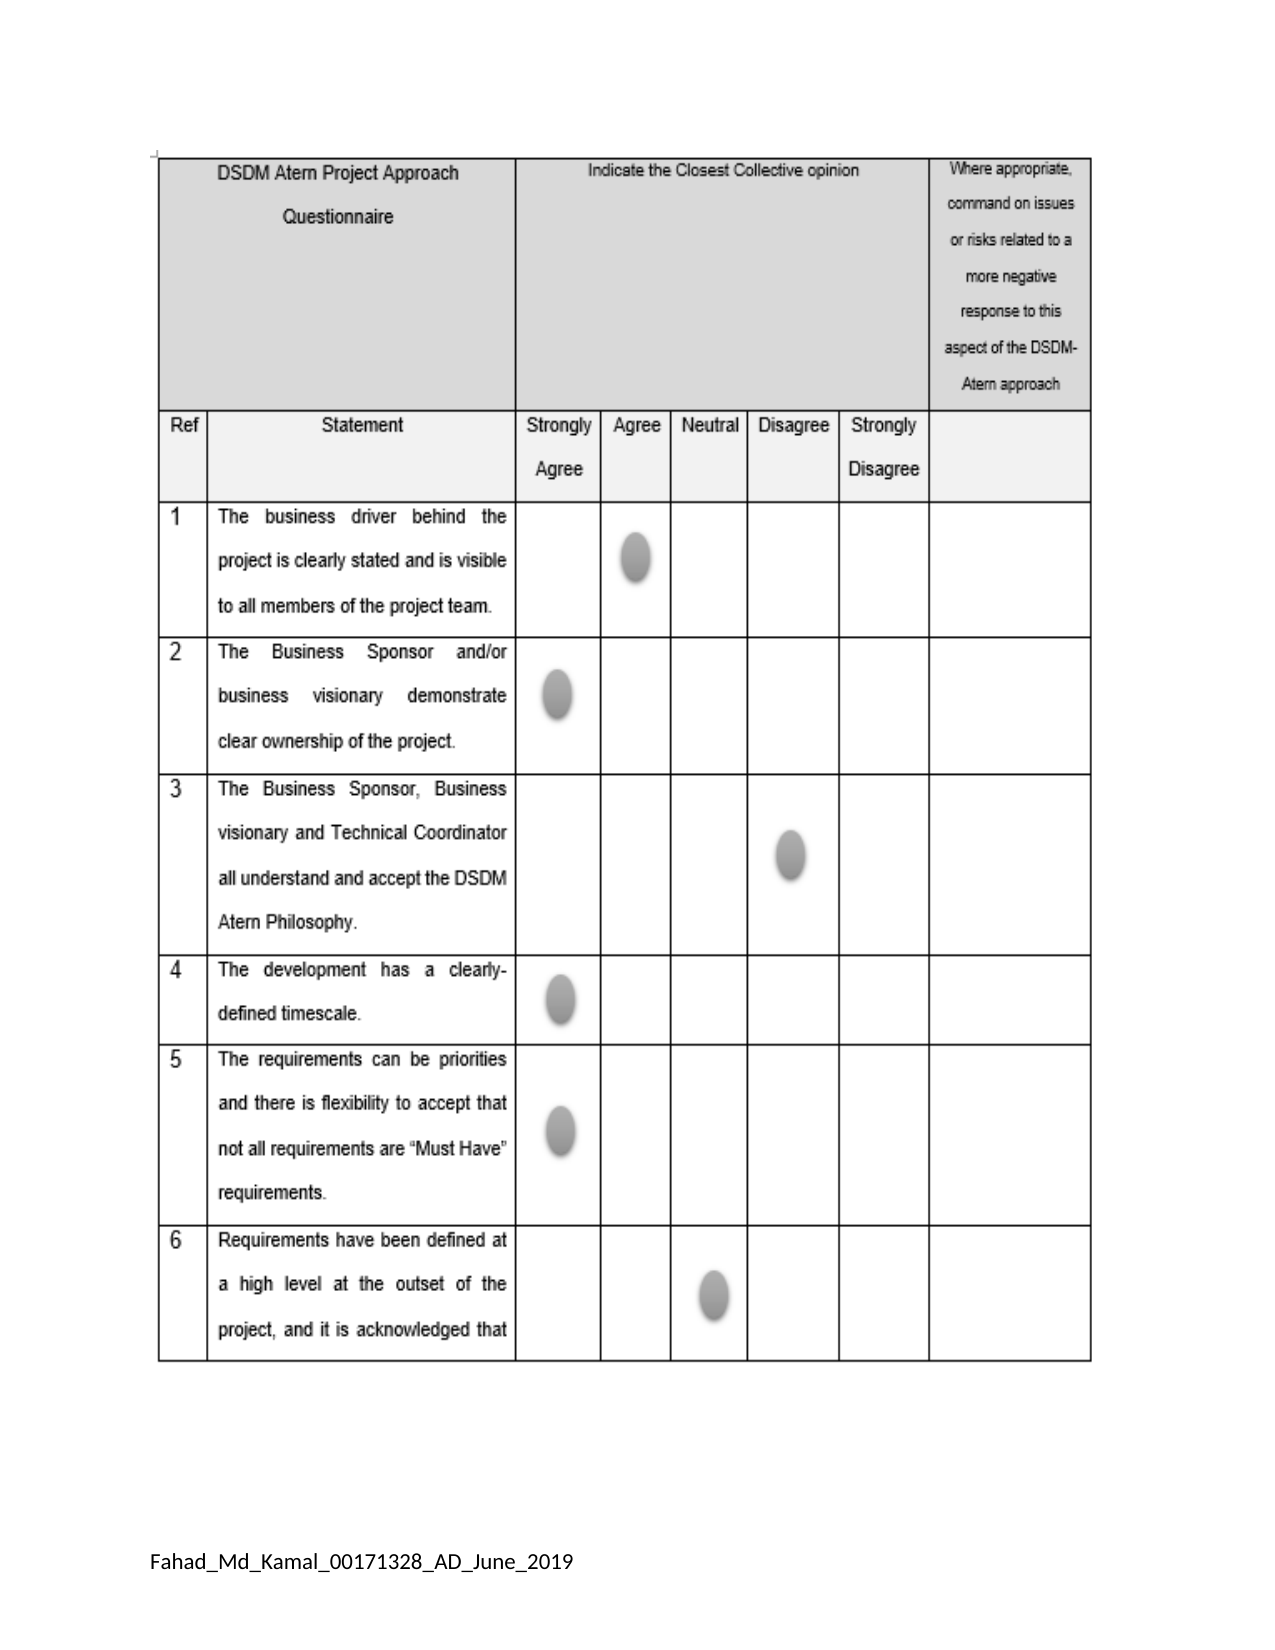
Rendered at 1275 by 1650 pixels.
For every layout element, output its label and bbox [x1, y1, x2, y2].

picture [150, 150, 1102, 1375]
